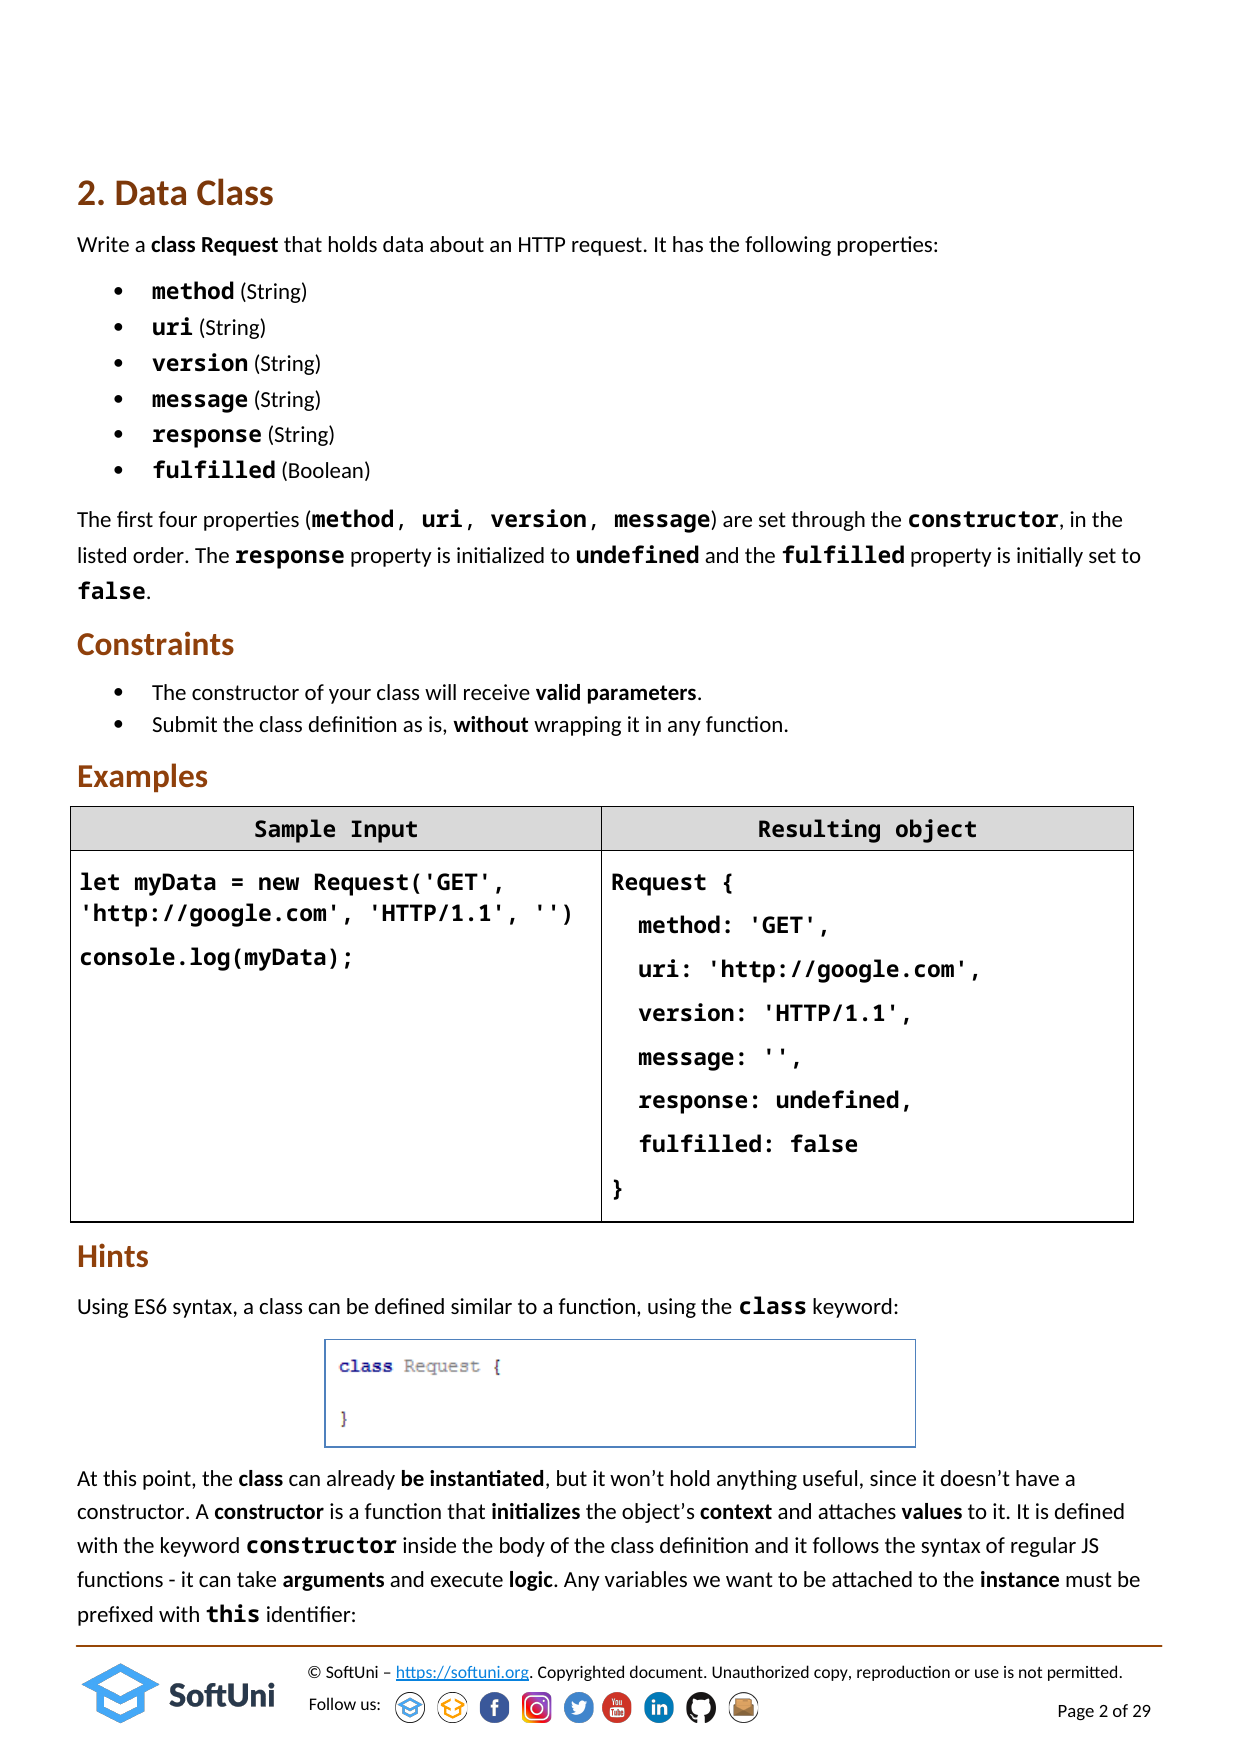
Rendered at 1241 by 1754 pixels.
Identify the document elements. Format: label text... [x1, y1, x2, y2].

picture [522, 1692, 552, 1723]
table_cell let myData = new Request('GET', 'http://google.com', 'HTTP/1.1', '') console.log(myData); [71, 851, 601, 1221]
table_header Sample Input [71, 807, 601, 850]
picture [644, 1714, 653, 1723]
picture [437, 1692, 468, 1723]
list uri (String) [114, 311, 1163, 342]
list The constructor of your class will receive valid parameters. [114, 678, 1163, 706]
picture [395, 1692, 425, 1723]
list fulfilled (Boolean) [114, 454, 1163, 486]
subtitle Data Class [77, 169, 1163, 215]
text Write a class Request that holds data about an HTTP request. It has the following properties: [77, 230, 1163, 258]
list response (String) [114, 418, 1163, 450]
picture [644, 1692, 653, 1701]
picture [326, 1340, 769, 1446]
subtitle Constraints [77, 623, 1163, 664]
table_cell Request { method: 'GET', uri: 'http://google.com', version: 'HTTP/1.1', message: '', response: undefined, fulfilled: false } [602, 851, 1133, 1221]
picture [75, 1658, 281, 1729]
list method (String) [114, 275, 1163, 306]
text The first four properties (method, uri, version, message) are set through the constructor, in the listed order. The response property is initialized to undefined and the fulfilled property is initially set to false. [77, 503, 1163, 606]
text Using ES6 syntax, a class can be defined similar to a function, using the class keyword: [77, 1290, 1163, 1321]
list version (String) [114, 347, 1163, 378]
list message (String) [114, 382, 1163, 414]
picture [686, 1692, 716, 1723]
table_header Resulting object [602, 807, 1133, 850]
picture [479, 1692, 510, 1723]
picture [665, 1714, 674, 1723]
picture [665, 1692, 674, 1701]
text At this point, the class can already be instantiated, but it won’t hold anything useful, since it doesn’t have a constructor. A constructor is a function that initializes the object’s context and attaches values to it. It is defined with the keyword constructor inside the body of the class definition and it follows the syntax of regular JS functions - it can take arguments and execute logic. Any variables we want to be attached to the instance must be prefixed with this identifier: [77, 1464, 1163, 1629]
list Submit the class definition as is, without wrapping it in any function. [114, 710, 1163, 738]
picture [564, 1692, 594, 1723]
subtitle Hints [77, 1235, 1163, 1276]
picture [602, 1692, 632, 1723]
picture [728, 1692, 759, 1723]
picture [658, 1705, 667, 1714]
subtitle Examples [77, 755, 1163, 796]
